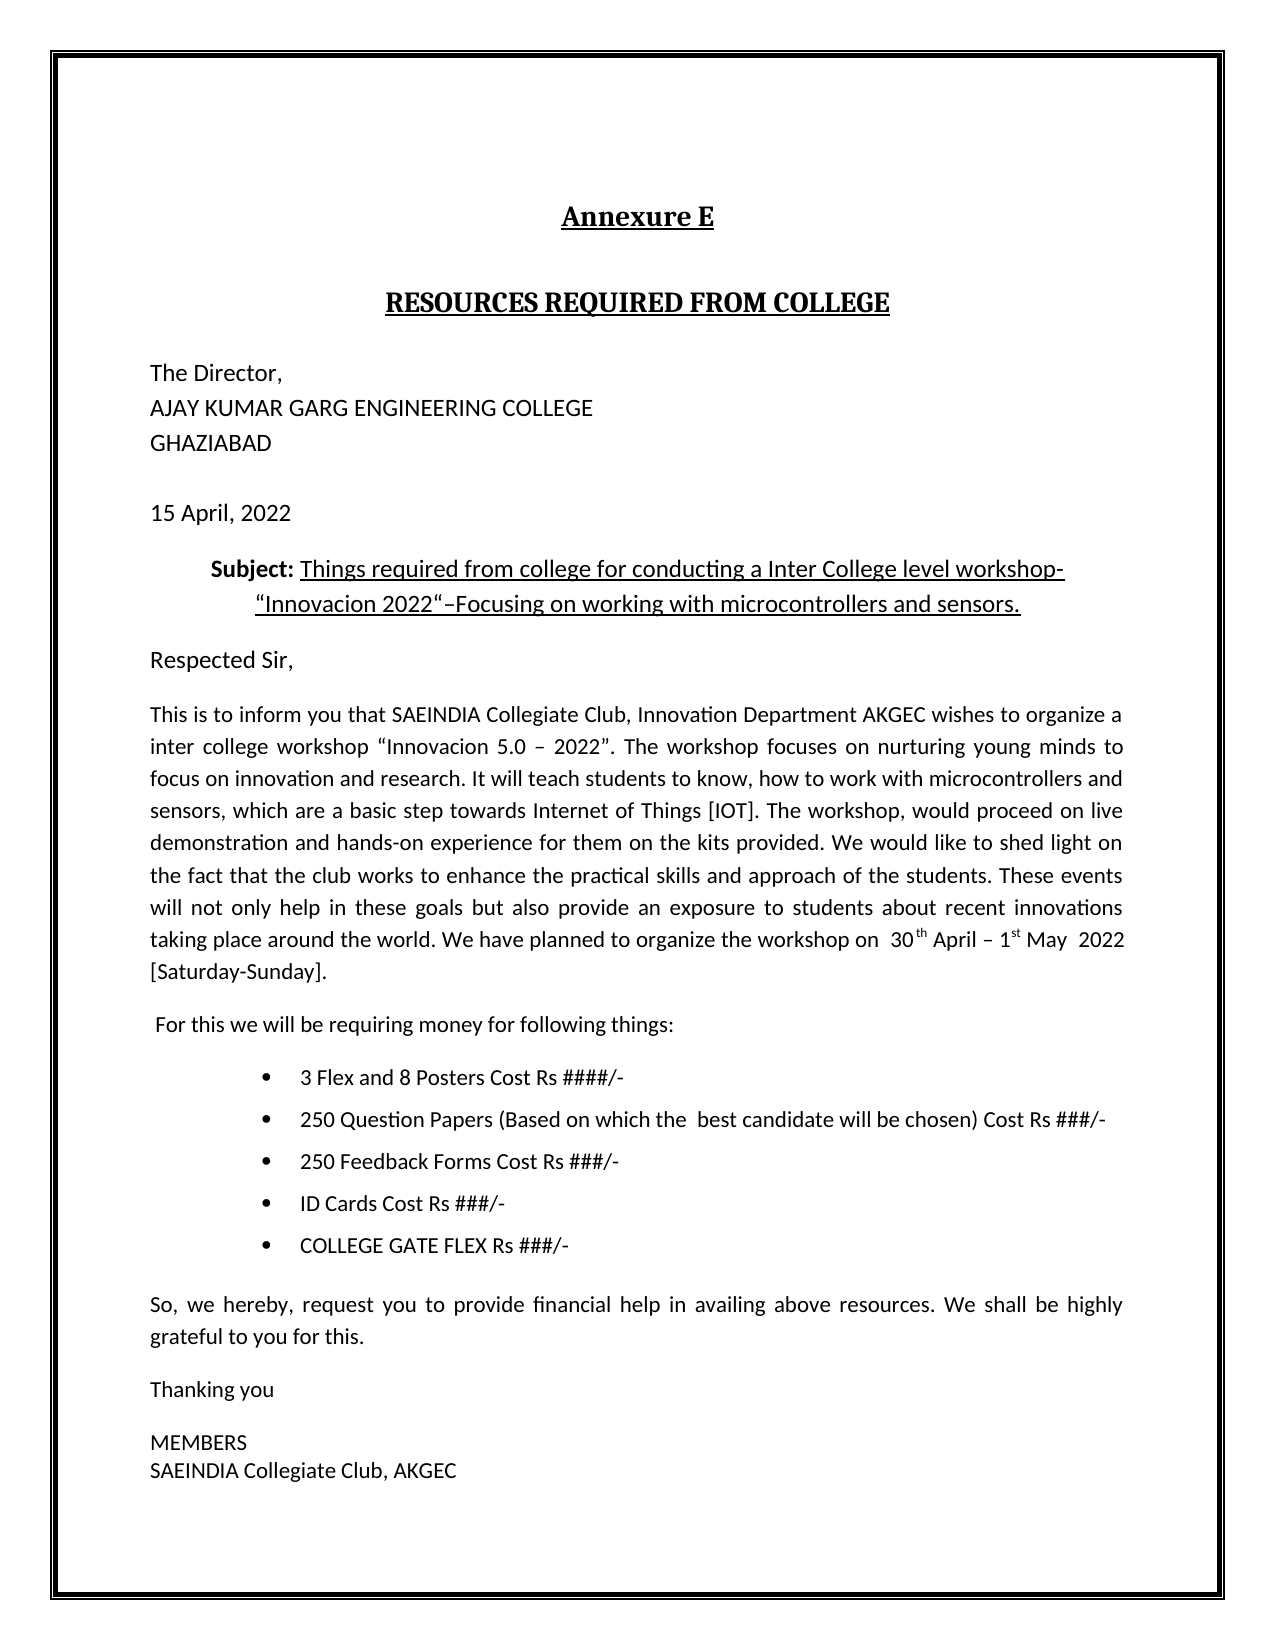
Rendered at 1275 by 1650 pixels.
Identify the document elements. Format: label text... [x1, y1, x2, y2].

text The Director, [150, 357, 1125, 388]
text 15 April, 2022 [150, 497, 1125, 528]
text AJAY KUMAR GARG ENGINEERING COLLEGE [150, 392, 1125, 423]
subtitle RESOURCES REQUIRED FROM COLLEGE [150, 286, 1125, 320]
text This is to inform you that SAEINDIA Collegiate Club, Innovation Department AKGEC wishes to organize a inter college workshop “Innovacion 5.0 – 2022”. The workshop focuses on nurturing young minds to focus on innovation and research. It will teach students to know, how to work with microcontrollers and sensors, which are a basic step towards Internet of Things [IOT]. The workshop, would proceed on live demonstration and hands-on experience for them on the kits provided. We would like to shed light on the fact that the club works to enhance the practical skills and approach of the students. These events will not only help in these goals but also provide an exposure to students about recent innovations taking place around the world. We have planned to organize the workshop on 30th April – 1st May 2022 [Saturday-Sunday]. [150, 700, 1125, 985]
text SAEINDIA Collegiate Club, AKGEC [150, 1456, 1125, 1484]
list COLLEGE GATE FLEX Rs ###/- [262, 1231, 1125, 1259]
text Respected Sir, [150, 644, 1125, 674]
list ID Cards Cost Rs ###/- [262, 1189, 1125, 1217]
subtitle Annexure E [150, 200, 1125, 233]
list 250 Question Papers (Based on which the best candidate will be chosen) Cost Rs ###/- [262, 1105, 1125, 1133]
text GHAZIABAD [150, 427, 1125, 458]
list 250 Feedback Forms Cost Rs ###/- [262, 1147, 1125, 1175]
text Subject: Things required from college for conducting a Inter College level workshop- “Innovacion 2022“–Focusing on working with microcontrollers and sensors. [150, 553, 1125, 619]
text For this we will be requiring money for following things: [150, 1010, 1125, 1038]
text Thanking you [150, 1375, 1125, 1403]
text So, we hereby, request you to provide financial help in availing above resources. We shall be highly grateful to you for this. [150, 1290, 1125, 1350]
text MEMBERS [150, 1428, 1125, 1456]
list 3 Flex and 8 Posters Cost Rs ####/- [262, 1063, 1125, 1091]
